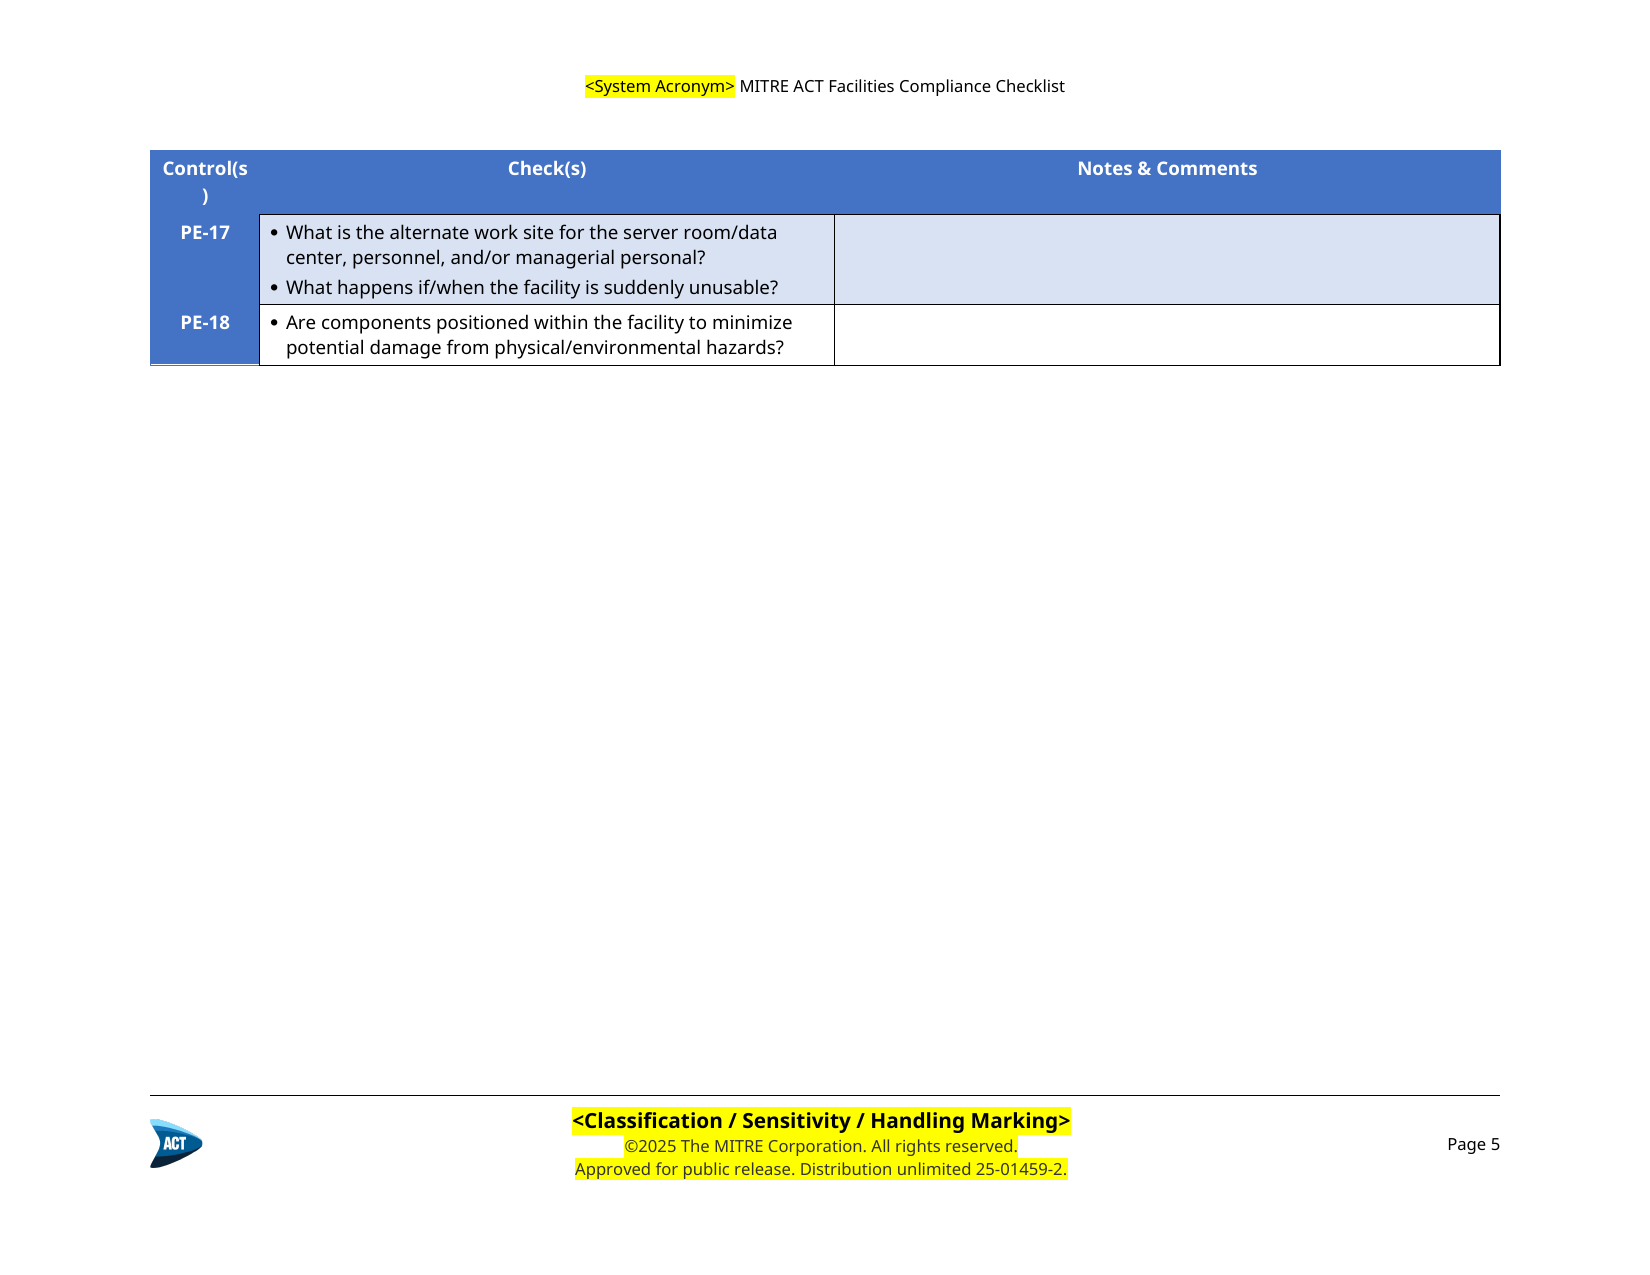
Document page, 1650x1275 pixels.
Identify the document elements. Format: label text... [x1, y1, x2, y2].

table_cell PE-18 [151, 305, 259, 364]
table_cell [835, 305, 1499, 364]
table_cell What is the alternate work site for the server room/data center, personnel, and/or managerial personal? What happens if/when the facility is suddenly unusable? [260, 215, 834, 304]
table_header Control(s) [151, 151, 259, 214]
table_cell Are components positioned within the facility to minimize potential damage from physical/environmental hazards? [260, 305, 834, 364]
table_header Check(s) [260, 151, 834, 214]
table_cell [835, 215, 1499, 304]
picture [150, 1119, 203, 1168]
table_header Notes & Comments [835, 151, 1499, 214]
table_cell PE-17 [151, 215, 259, 304]
